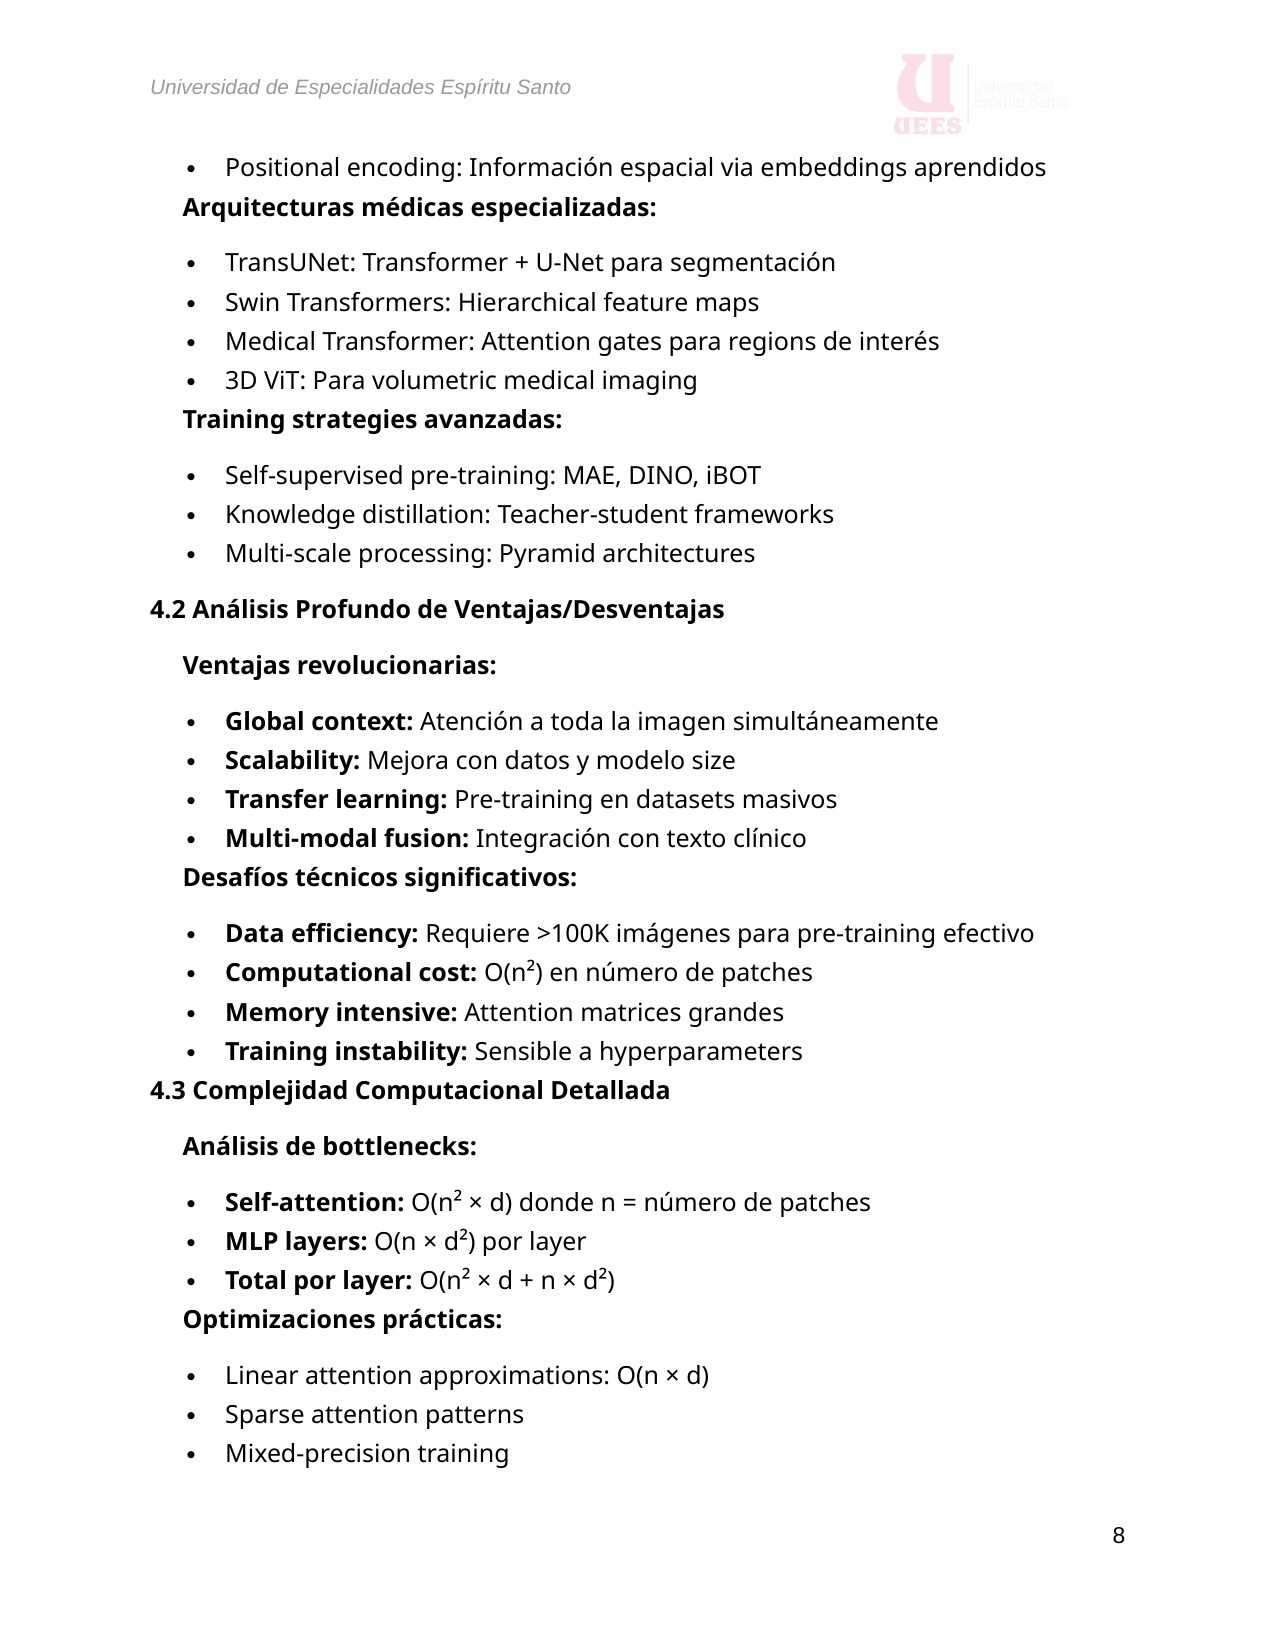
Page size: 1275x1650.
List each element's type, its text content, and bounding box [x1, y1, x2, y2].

list Swin Transformers: Hierarchical feature maps [187, 284, 1125, 318]
list Self-supervised pre-training: MAE, DINO, iBOT [187, 457, 1125, 492]
text 4.3 Complejidad Computacional Detallada [150, 1072, 1125, 1107]
list Memory intensive: Attention matrices grandes [187, 994, 1125, 1028]
list 3D ViT: Para volumetric medical imaging [187, 362, 1125, 397]
text Training strategies avanzadas: [150, 402, 1125, 436]
text Ventajas revolucionarias: [150, 647, 1125, 682]
text Optimizaciones prácticas: [150, 1302, 1125, 1336]
text 4.2 Análisis Profundo de Ventajas/Desventajas [150, 592, 1125, 626]
list Positional encoding: Información espacial via embeddings aprendidos [187, 150, 1125, 184]
list Transfer learning: Pre-training en datasets masivos [187, 782, 1125, 816]
list Multi-scale processing: Pyramid architectures [187, 536, 1125, 570]
list TransUNet: Transformer + U-Net para segmentación [187, 245, 1125, 279]
list Data efficiency: Requiere >100K imágenes para pre-training efectivo [187, 916, 1125, 950]
list Medical Transformer: Attention gates para regions de interés [187, 323, 1125, 357]
list Multi-modal fusion: Integración con texto clínico [187, 821, 1125, 855]
text Arquitecturas médicas especializadas: [150, 189, 1125, 223]
list Training instability: Sensible a hyperparameters [187, 1033, 1125, 1067]
list Sparse attention patterns [187, 1397, 1125, 1431]
text Desafíos técnicos significativos: [150, 860, 1125, 894]
list Scalability: Mejora con datos y modelo size [187, 742, 1125, 777]
list Global context: Atención a toda la imagen simultáneamente [187, 703, 1125, 737]
text Análisis de bottlenecks: [150, 1128, 1125, 1162]
list Linear attention approximations: O(n × d) [187, 1357, 1125, 1392]
list Self-attention: O(n² × d) donde n = número de patches [187, 1184, 1125, 1218]
list Computational cost: O(n²) en número de patches [187, 955, 1125, 989]
list Knowledge distillation: Teacher-student frameworks [187, 497, 1125, 531]
list MLP layers: O(n × d²) por layer [187, 1223, 1125, 1257]
list Total por layer: O(n² × d + n × d²) [187, 1262, 1125, 1297]
list Mixed-precision training [187, 1436, 1125, 1470]
